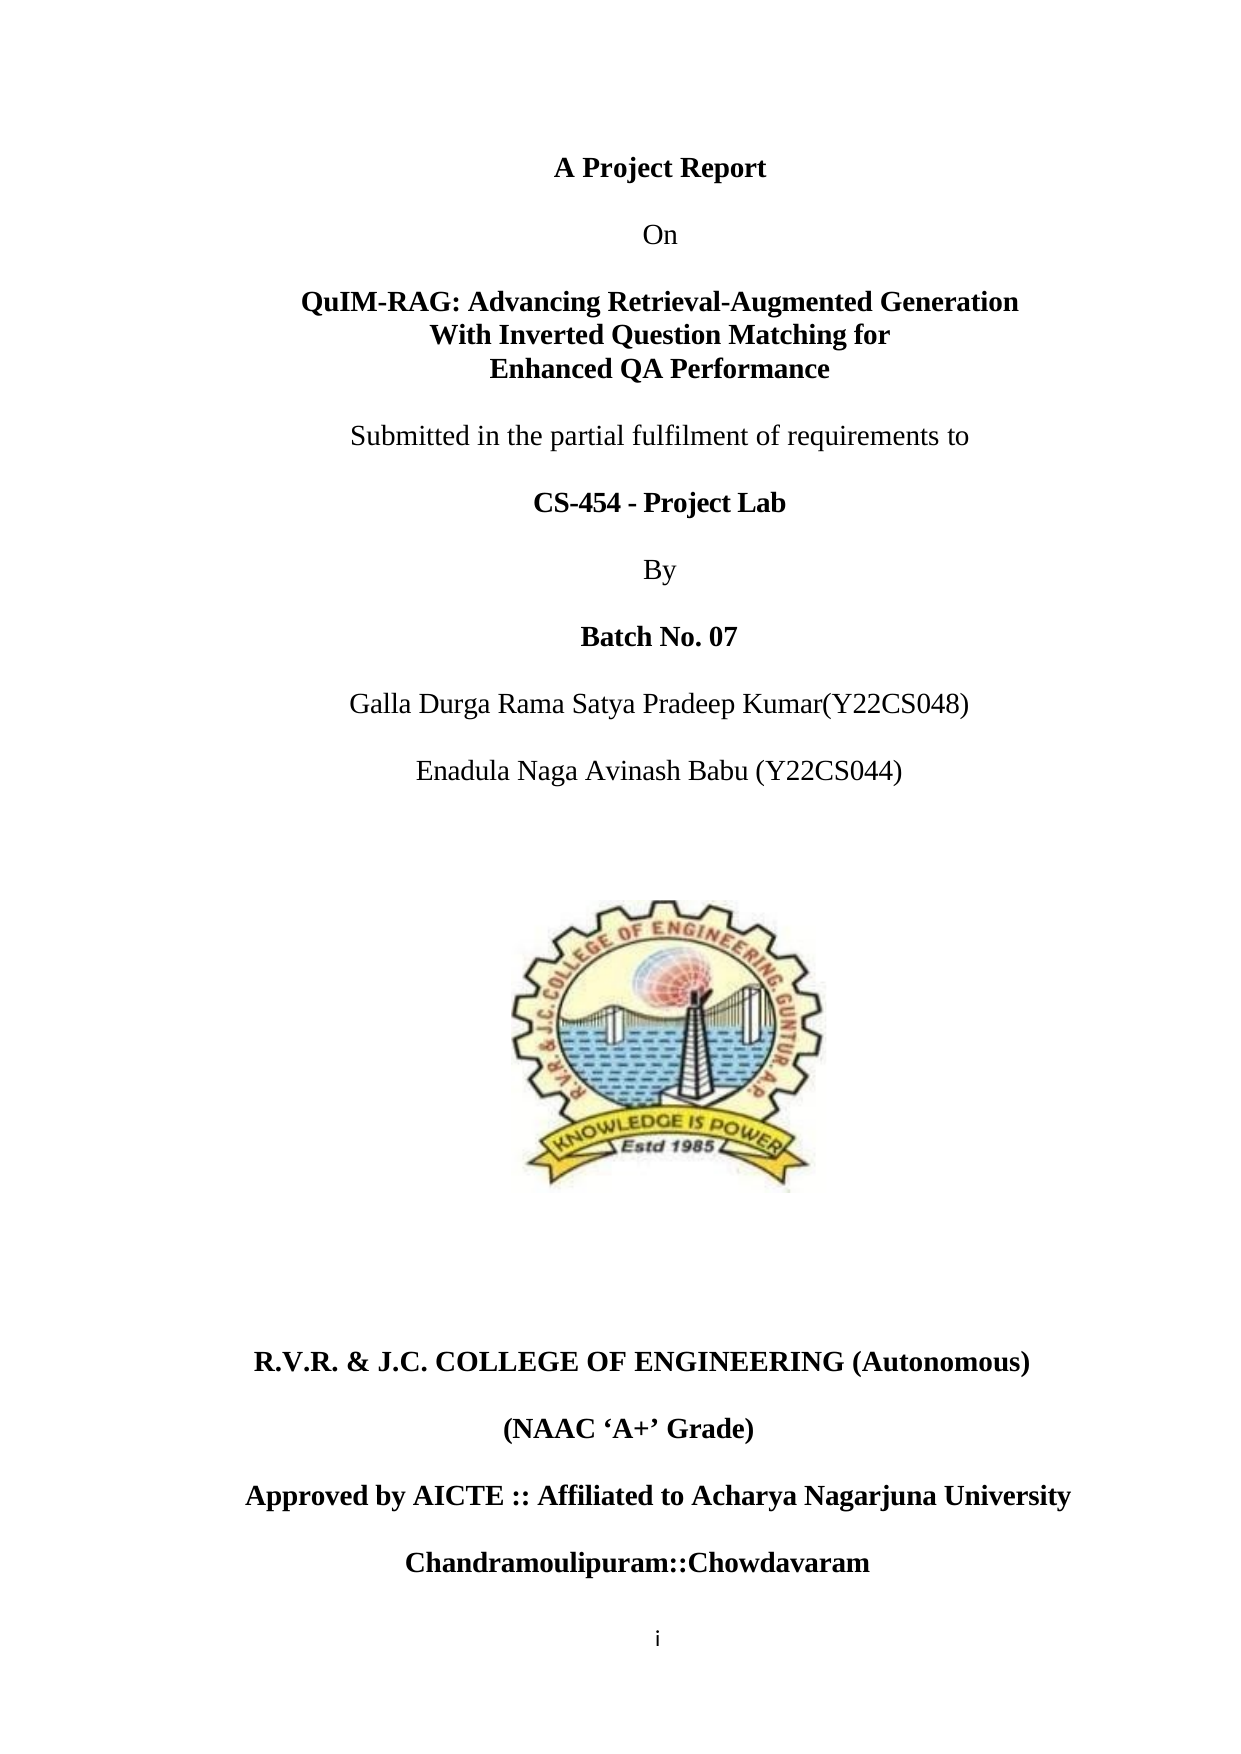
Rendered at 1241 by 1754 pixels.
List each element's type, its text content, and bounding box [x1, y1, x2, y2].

text With Inverted Question Matching for [240, 317, 1079, 351]
text By [240, 552, 1080, 586]
picture [511, 900, 827, 1193]
text Batch No. 07 [240, 619, 1078, 653]
text Approved by AICTE :: Affiliated to Acharya Nagarjuna University [151, 1478, 1090, 1511]
text On [240, 217, 1080, 251]
text Enadula Naga Avinash Babu (Y22CS044) [240, 753, 1078, 787]
text CS-454 - Project Lab [240, 485, 1080, 519]
text QuIM-RAG: Advancing Retrieval-Augmented Generation [240, 284, 1079, 317]
text Chandramoulipuram::Chowdavaram [19, 1545, 946, 1578]
text Galla Durga Rama Satya Pradeep Kumar(Y22CS048) [240, 686, 1078, 719]
text R.V.R. & J.C. COLLEGE OF ENGINEERING (Autonomous) [253, 1344, 1090, 1377]
text Submitted in the partial fulfilment of requirements to [240, 418, 1080, 452]
text (NAAC ‘A+’ Grade) [281, 1411, 1090, 1444]
text A Project Report [240, 150, 1080, 183]
text Enhanced QA Performance [240, 351, 1079, 384]
